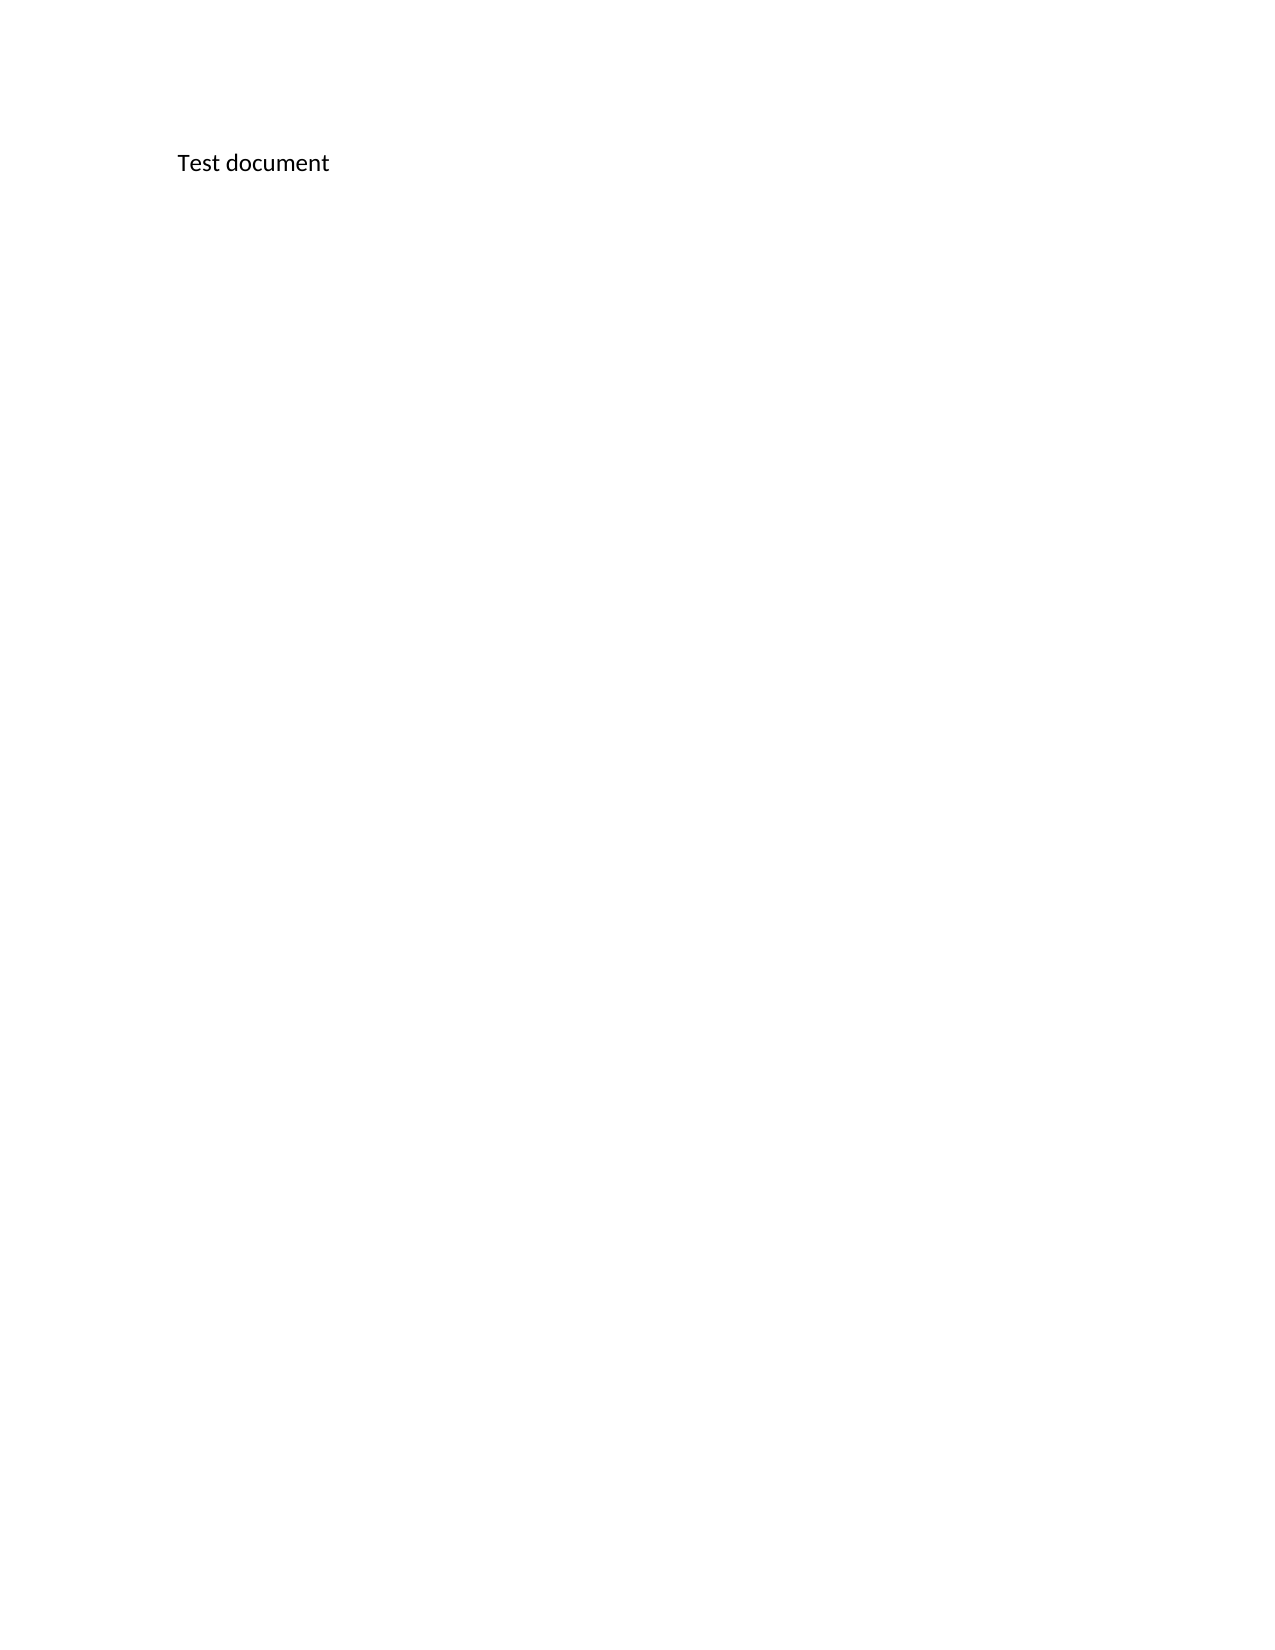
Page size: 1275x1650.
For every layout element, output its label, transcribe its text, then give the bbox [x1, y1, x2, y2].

text Test document [177, 148, 1098, 178]
